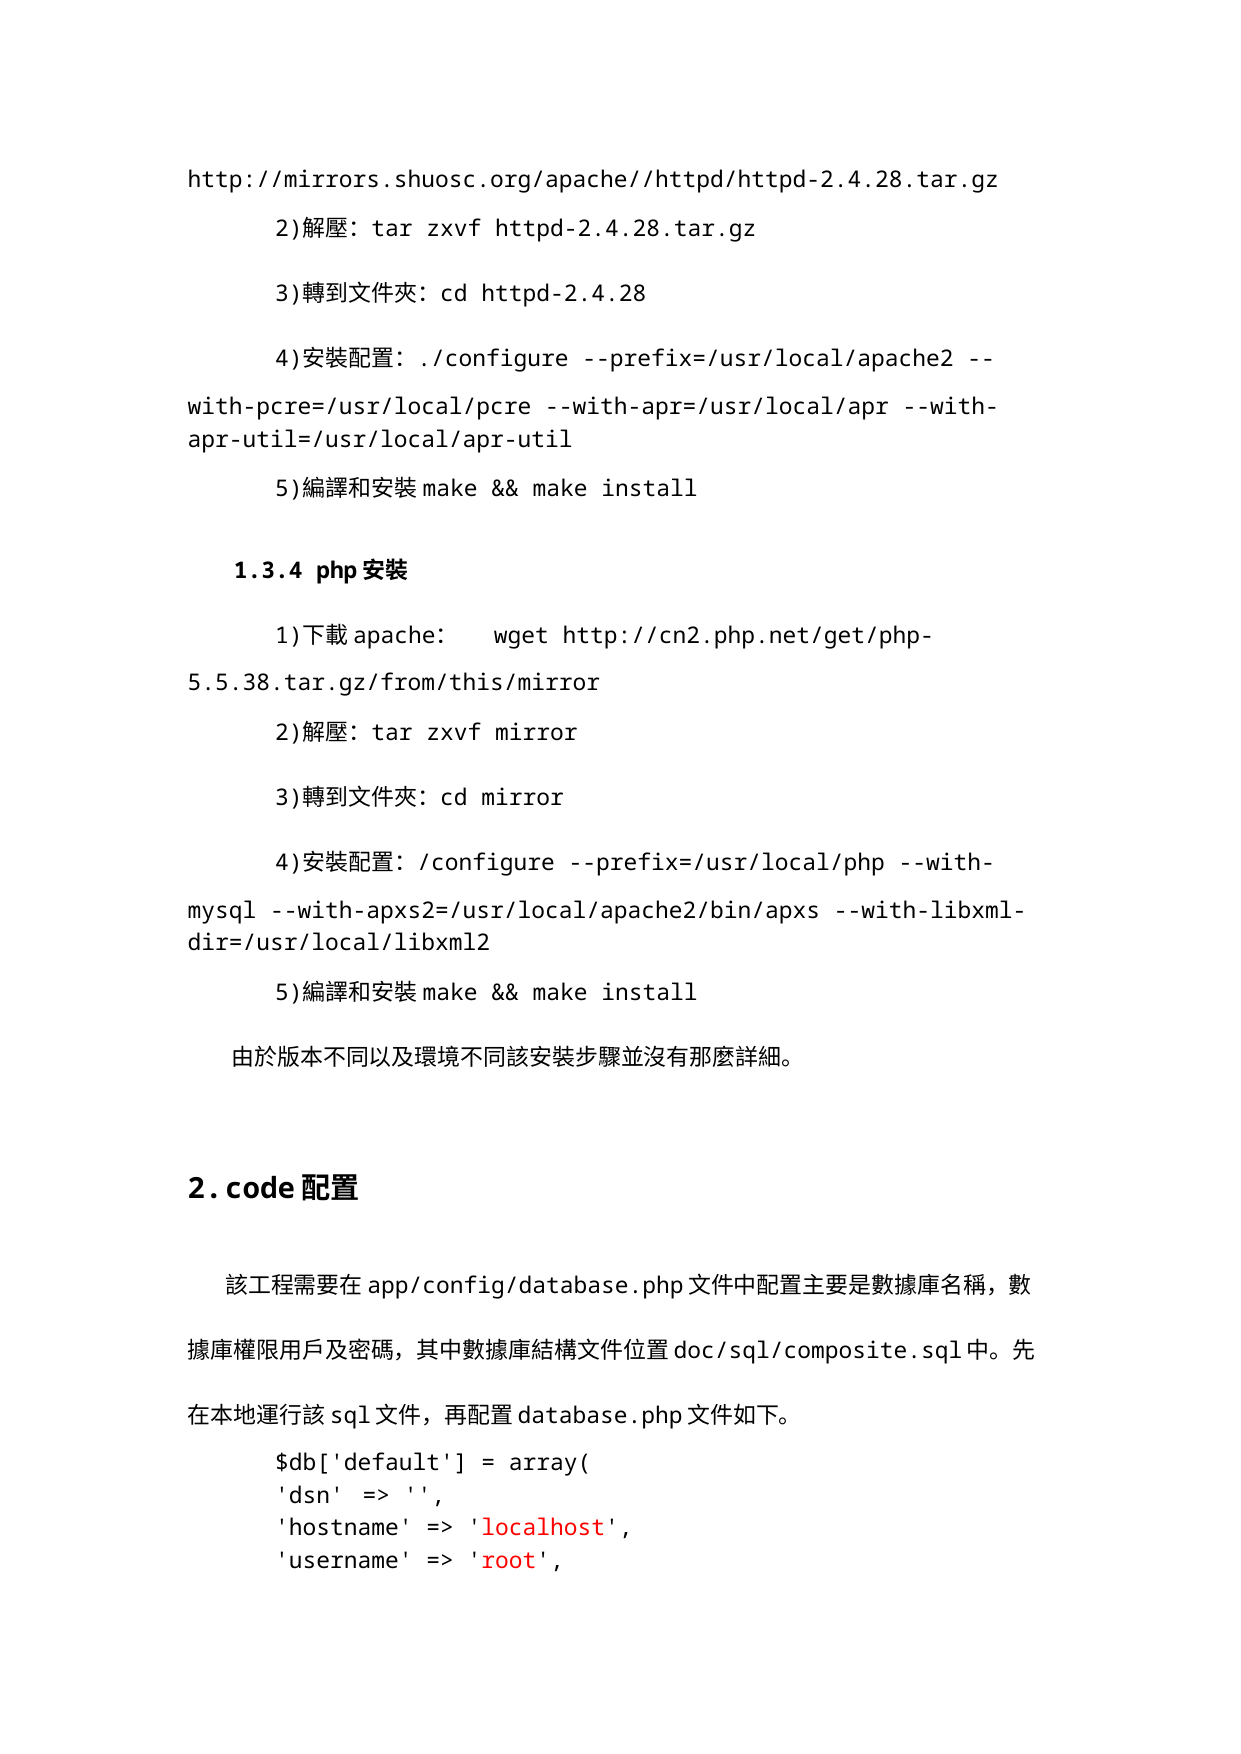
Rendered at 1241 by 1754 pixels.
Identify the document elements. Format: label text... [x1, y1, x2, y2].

text 3)轉到文件夾：cd httpd-2.4.28 [187, 259, 1053, 324]
text 由於版本不同以及環境不同該安裝步驟並沒有那麼詳細。 [187, 1023, 1053, 1088]
text 3)轉到文件夾：cd mirror [187, 763, 1053, 828]
text 該工程需要在app/config/database.php文件中配置主要是數據庫名稱，數據庫權限用戶及密碼，其中數據庫結構文件位置doc/sql/composite.sql中。先在本地運行該sql文件，再配置database.php文件如下。 [187, 1251, 1053, 1446]
text 'hostname' => 'localhost', [187, 1511, 1053, 1543]
text 5)編譯和安裝 make && make install [187, 454, 1053, 519]
text 2)解壓：tar zxvf httpd-2.4.28.tar.gz [187, 194, 1053, 259]
text 'username' => 'root', [187, 1543, 1053, 1576]
text 2)解壓：tar zxvf mirror [187, 698, 1053, 763]
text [187, 162, 1053, 194]
text 'dsn' => '', [187, 1478, 1053, 1511]
text 4)安裝配置：./configure --prefix=/usr/local/apache2 --with-pcre=/usr/local/pcre --with-apr=/usr/local/apr --with-apr-util=/usr/local/apr-util [187, 324, 1053, 454]
text 4)安裝配置：/configure --prefix=/usr/local/php --with-mysql --with-apxs2=/usr/local/apache2/bin/apxs --with-libxml-dir=/usr/local/libxml2 [187, 828, 1053, 958]
text 1.3.4 php安裝 [187, 536, 1053, 601]
list code配置 [187, 1153, 1053, 1218]
text 5)編譯和安裝 make && make install [187, 958, 1053, 1023]
text $db['default'] = array( [187, 1446, 1053, 1478]
text 1)下載apache： wget http://cn2.php.net/get/php-5.5.38.tar.gz/from/this/mirror [187, 601, 1053, 698]
